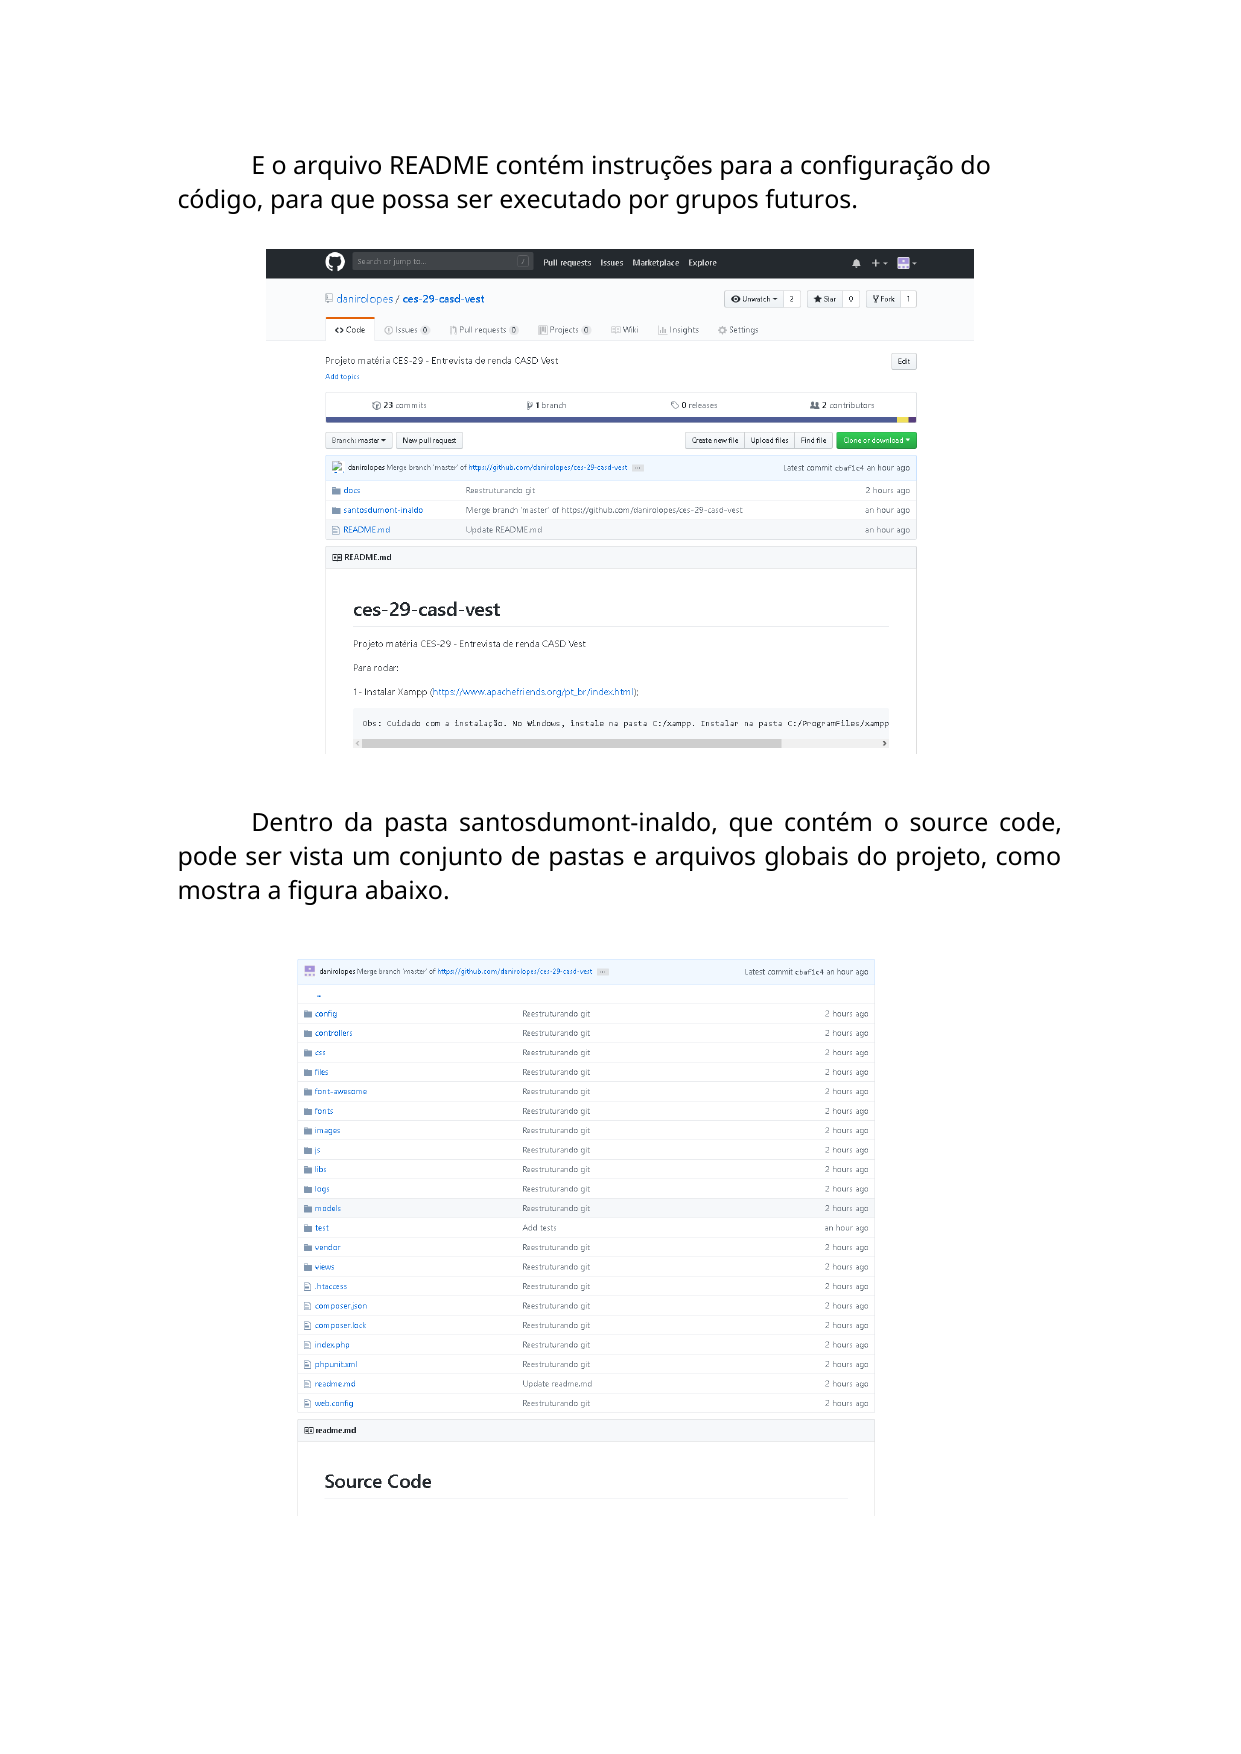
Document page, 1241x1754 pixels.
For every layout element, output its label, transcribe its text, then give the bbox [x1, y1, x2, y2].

picture [266, 249, 974, 754]
text E o arquivo README contém instruções para a configuração do código, para que possa ser executado por grupos futuros. [177, 148, 1063, 216]
text Dentro da pasta santosdumont-inaldo, que contém o source code, pode ser vista um conjunto de pastas e arquivos globais do projeto, como mostra a figura abaixo. [177, 804, 1063, 907]
picture [257, 957, 983, 1516]
